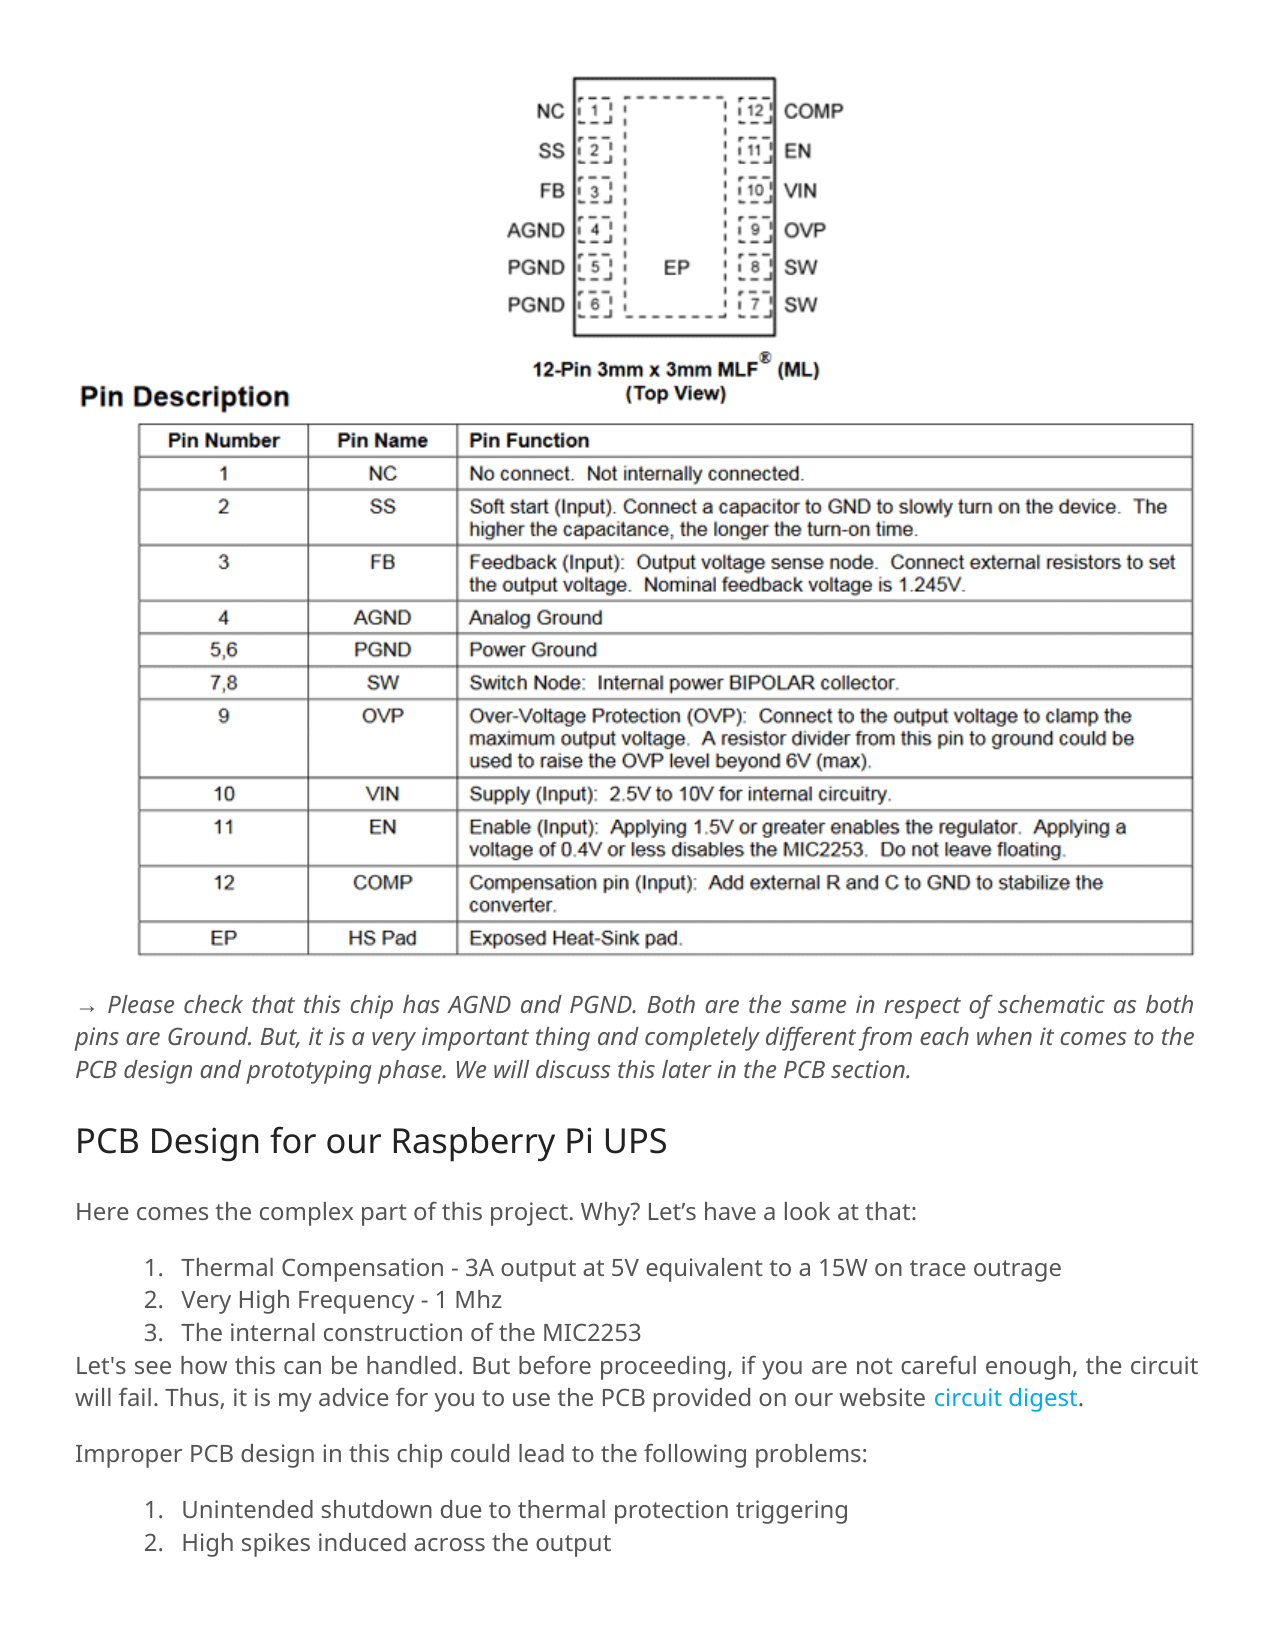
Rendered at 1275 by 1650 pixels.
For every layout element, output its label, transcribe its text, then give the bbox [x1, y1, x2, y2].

list The internal construction of the MIC2253 [144, 1316, 1200, 1348]
text Improper PCB design in this chip could lead to the following problems: [75, 1437, 1200, 1470]
text Let's see how this can be handled. But before proceeding, if you are not careful enough, the circuit will fail. Thus, it is my advice for you to use the PCB provided on our website circuit digest. [75, 1348, 1200, 1414]
list Thermal Compensation - 3A output at 5V equivalent to a 15W on trace outrage [144, 1251, 1200, 1283]
picture [75, 75, 1200, 964]
list Unintended shutdown due to thermal protection triggering [144, 1493, 1200, 1526]
text PCB Design for our Raspberry Pi UPS [75, 1117, 1200, 1163]
list High spikes induced across the output [144, 1526, 1200, 1558]
text Here comes the complex part of this project. Why? Let’s have a look at that: [75, 1195, 1200, 1227]
list Very High Frequency - 1 Mhz [144, 1283, 1200, 1316]
text → Please check that this chip has AGND and PGND. Both are the same in respect of schematic as both pins are Ground. But, it is a very important thing and completely different from each when it comes to the PCB design and prototyping phase. We will discuss this later in the PCB section. [75, 987, 1200, 1085]
